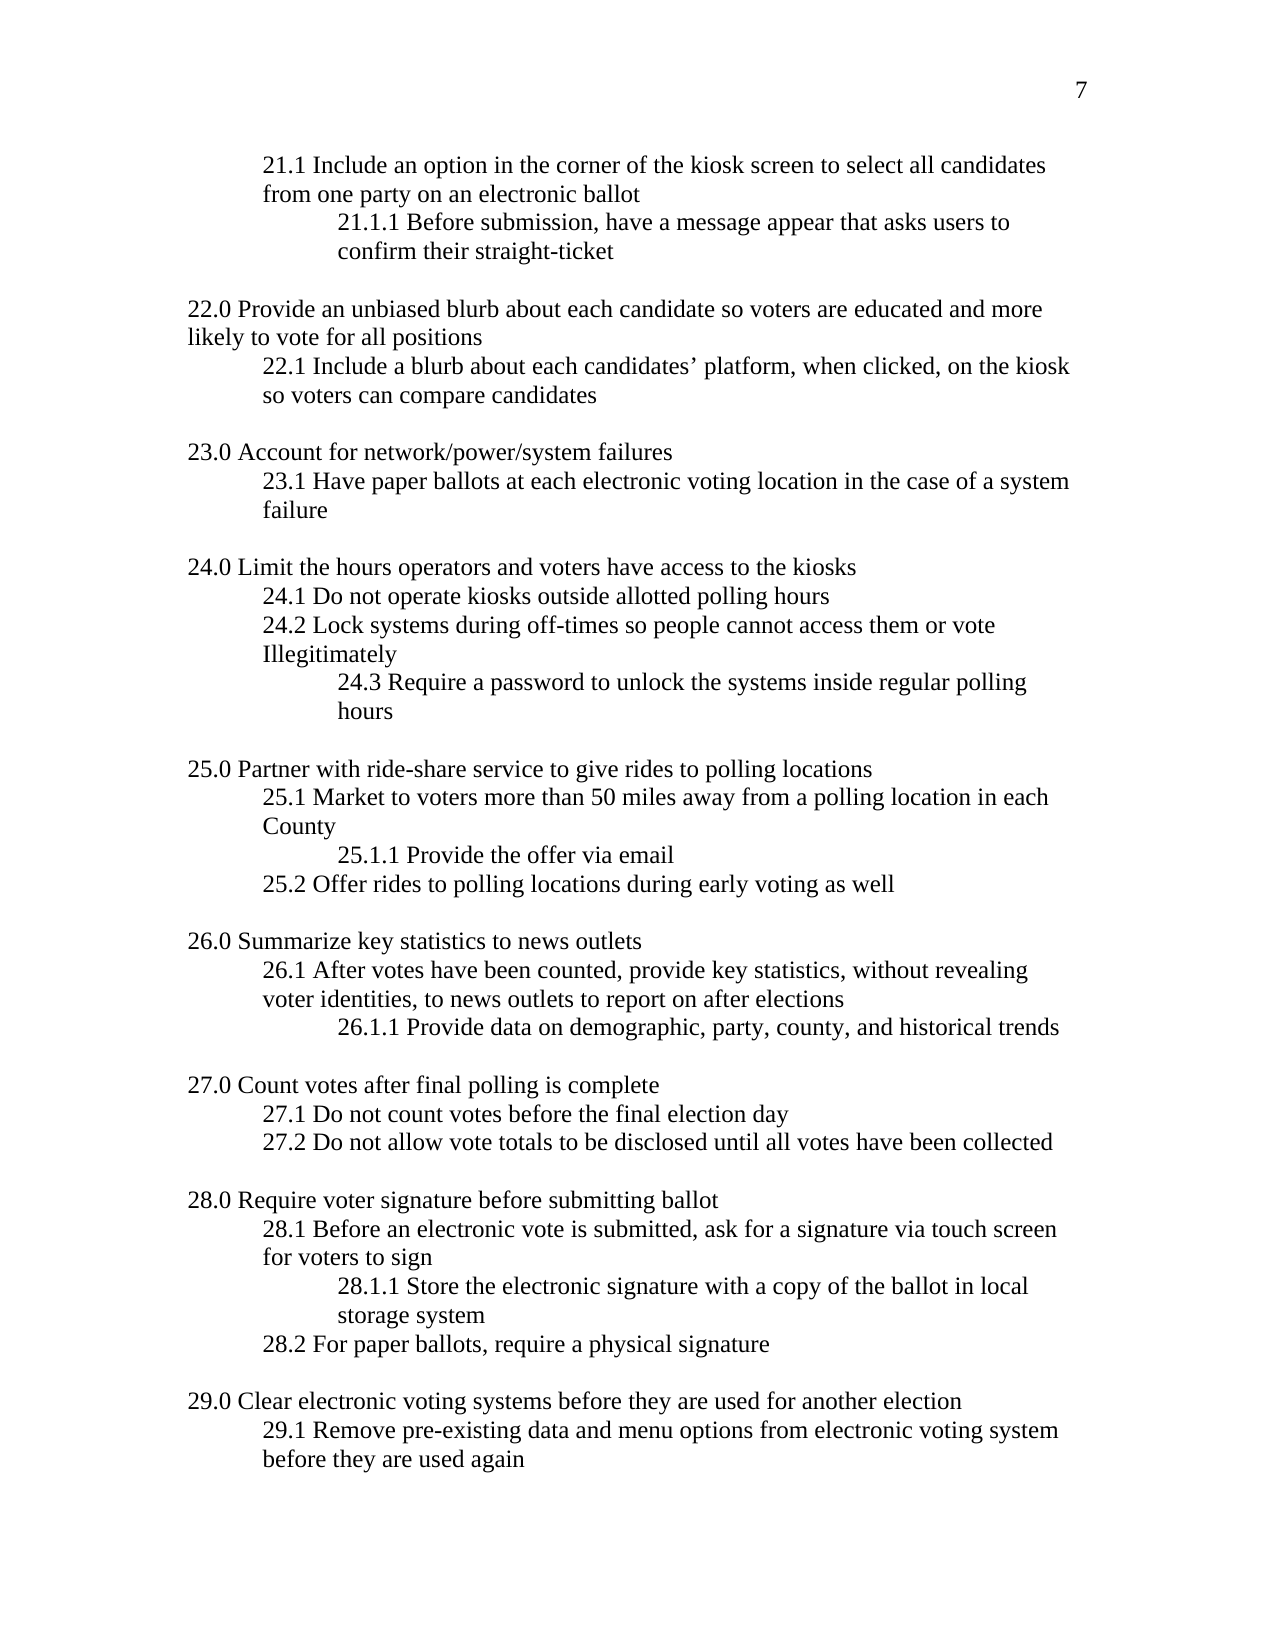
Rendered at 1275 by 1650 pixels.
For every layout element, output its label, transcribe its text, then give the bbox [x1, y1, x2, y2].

text 21.1 Include an option in the corner of the kiosk screen to select all candidates [187, 150, 1087, 179]
text hours [262, 696, 1087, 725]
text 24.3 Require a password to unlock the systems inside regular polling [187, 667, 1087, 696]
text storage system [262, 1300, 1087, 1329]
text 27.1 Do not count votes before the final election day [187, 1099, 1087, 1127]
text 21.1.1 Before submission, have a message appear that asks users to [187, 207, 1087, 236]
text so voters can compare candidates [187, 380, 1087, 409]
text from one party on an electronic ballot [187, 179, 1087, 207]
text 29.0 Clear electronic voting systems before they are used for another election [187, 1386, 1087, 1415]
text 25.2 Offer rides to polling locations during early voting as well [187, 869, 1087, 897]
text 27.2 Do not allow vote totals to be disclosed until all votes have been collected [187, 1127, 1087, 1156]
text 24.0 Limit the hours operators and voters have access to the kiosks [187, 552, 1087, 581]
text 28.2 For paper ballots, require a physical signature [262, 1329, 1087, 1357]
text 25.0 Partner with ride-share service to give rides to polling locations [187, 754, 1087, 782]
text 25.1 Market to voters more than 50 miles away from a polling location in each [187, 782, 1087, 811]
text 26.0 Summarize key statistics to news outlets [187, 926, 1087, 955]
text 28.1 Before an electronic vote is submitted, ask for a signature via touch screen [187, 1214, 1087, 1242]
text Illegitimately [187, 639, 1087, 667]
text voter identities, to news outlets to report on after elections [187, 984, 1087, 1012]
text 25.1.1 Provide the offer via email [187, 840, 1087, 869]
text 27.0 Count votes after final polling is complete [187, 1070, 1087, 1099]
text 22.0 Provide an unbiased blurb about each candidate so voters are educated and more likely to vote for all positions [187, 294, 1087, 351]
text 24.1 Do not operate kiosks outside allotted polling hours [187, 581, 1087, 610]
text 28.0 Require voter signature before submitting ballot [187, 1185, 1087, 1214]
text 24.2 Lock systems during off-times so people cannot access them or vote [187, 610, 1087, 639]
text failure [262, 495, 1087, 524]
text 23.1 Have paper ballots at each electronic voting location in the case of a system [187, 466, 1087, 495]
text County [187, 811, 1087, 840]
text 26.1.1 Provide data on demographic, party, county, and historical trends [187, 1012, 1087, 1041]
text 28.1.1 Store the electronic signature with a copy of the ballot in local [187, 1271, 1087, 1300]
text confirm their straight-ticket [262, 236, 1087, 265]
text 29.1 Remove pre-existing data and menu options from electronic voting system [187, 1415, 1087, 1444]
text 26.1 After votes have been counted, provide key statistics, without revealing [187, 955, 1087, 984]
text for voters to sign [187, 1242, 1087, 1271]
text 22.1 Include a blurb about each candidates’ platform, when clicked, on the kiosk [187, 351, 1087, 380]
text before they are used again [187, 1444, 1087, 1472]
text 23.0 Account for network/power/system failures [187, 437, 1087, 466]
